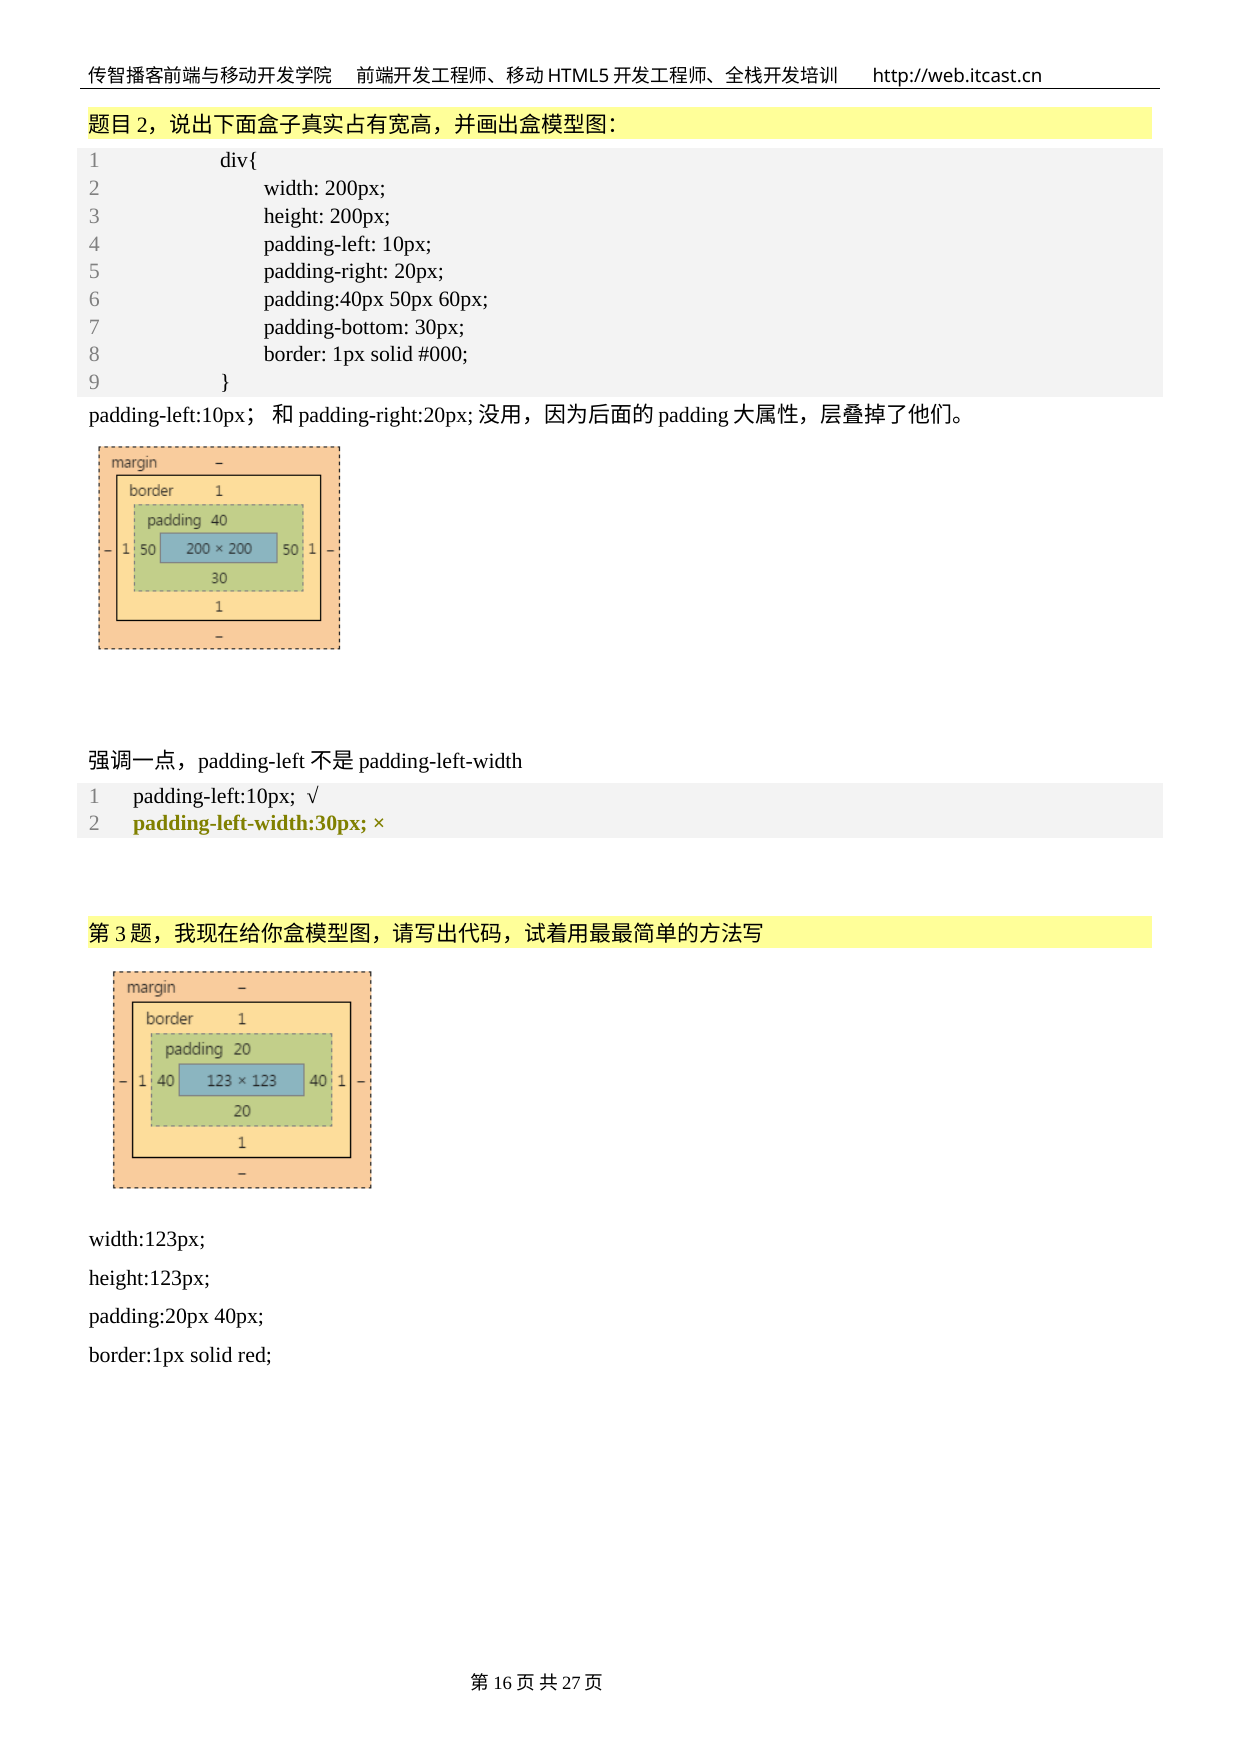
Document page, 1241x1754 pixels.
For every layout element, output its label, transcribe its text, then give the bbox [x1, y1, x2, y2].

picture [88, 437, 359, 666]
text padding-left:10px； 和padding-right:20px; 没用，因为后面的padding大属性，层叠掉了他们。 [88, 397, 1152, 429]
table_header padding-left:10px; √ padding-left-width:30px; × [77, 783, 1163, 838]
text 强调一点，padding-left 不是padding-left-width [88, 742, 1152, 775]
text border:1px solid red; [88, 1338, 1152, 1371]
text height:123px; [88, 1261, 1152, 1293]
text 题目2，说出下面盒子真实占有宽高，并画出盒模型图： [88, 107, 1152, 139]
text padding:20px 40px; [88, 1300, 1152, 1332]
picture [88, 955, 403, 1205]
table_header div{ width: 200px; height: 200px; padding-left: 10px; padding-right: 20px; padding:40px 50px 60px; padding-bottom: 30px; border: 1px solid #000; } [77, 148, 1163, 397]
text 第3题，我现在给你盒模型图，请写出代码，试着用最最简单的方法写 [88, 916, 1152, 948]
text width:123px; [88, 1222, 1152, 1255]
